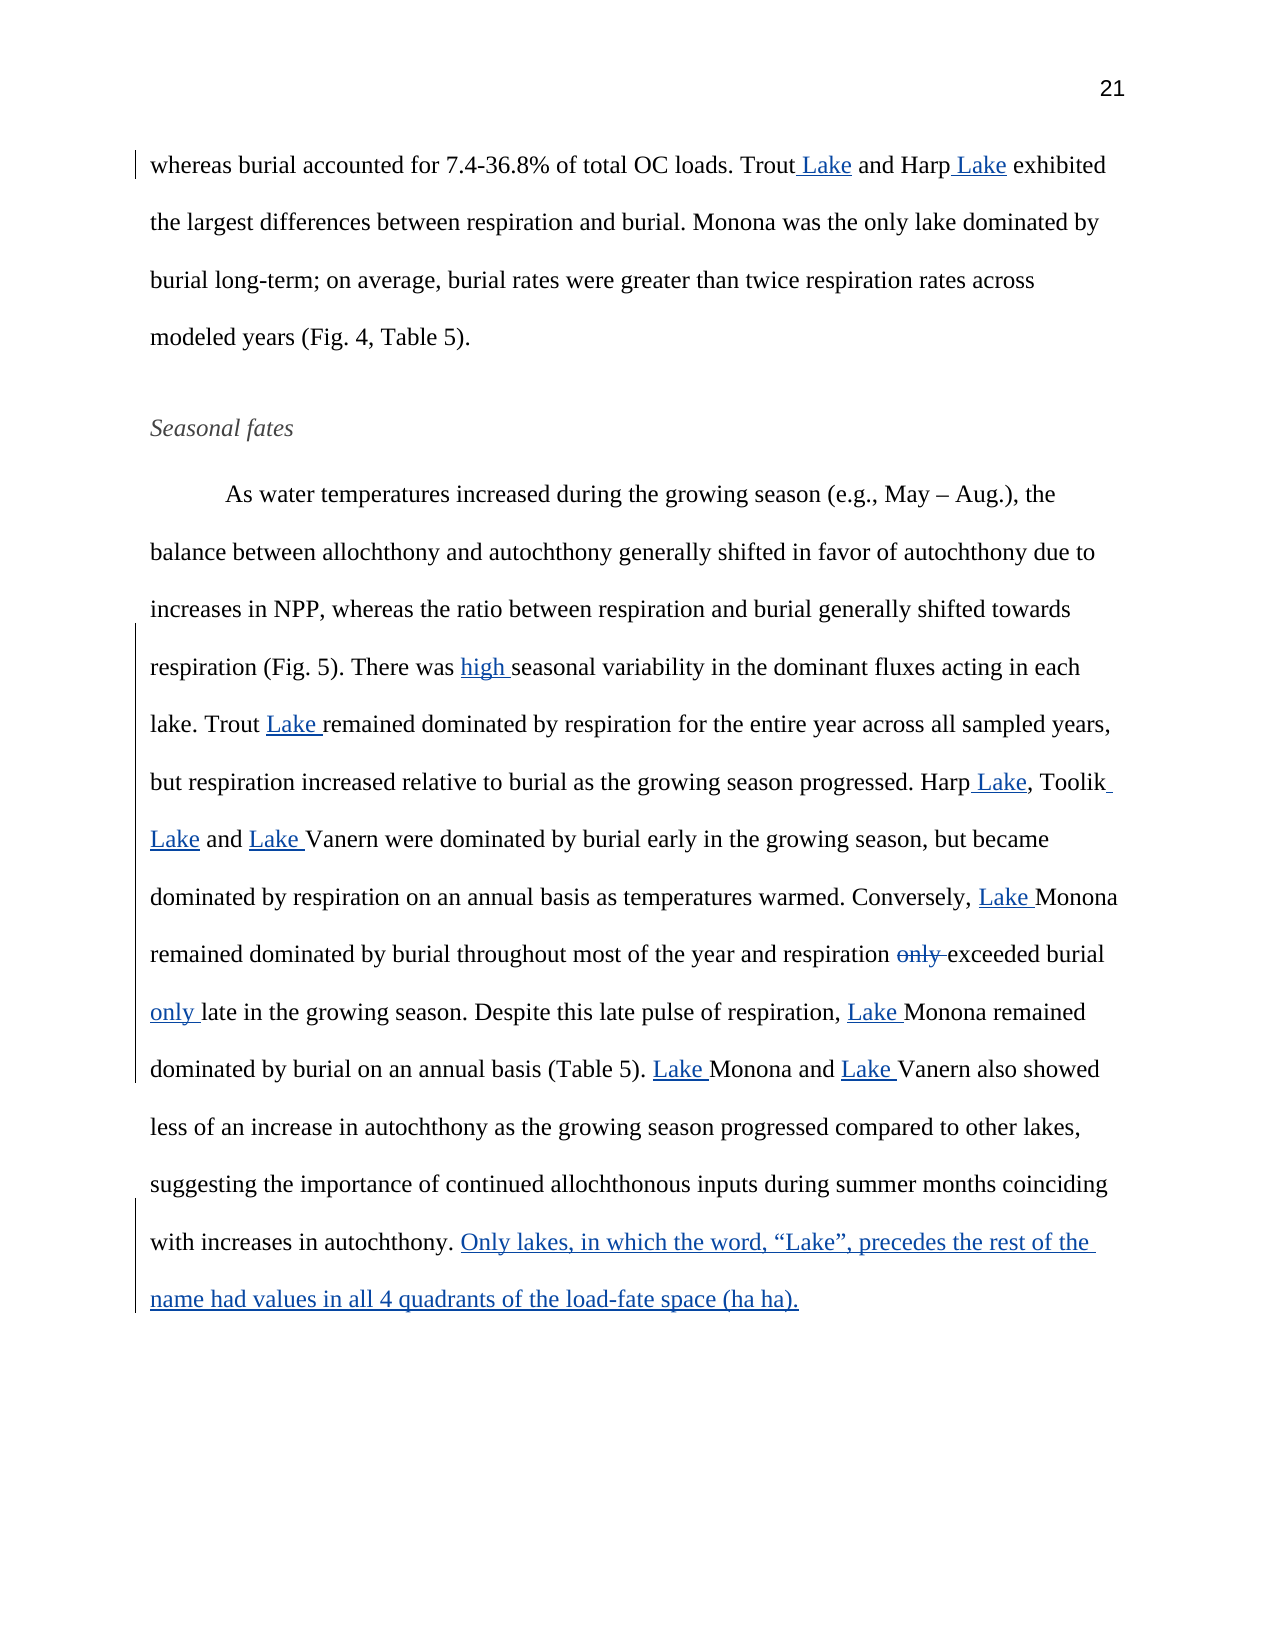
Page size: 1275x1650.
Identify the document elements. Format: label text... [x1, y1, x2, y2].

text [150, 150, 1125, 351]
subtitle Seasonal fates [150, 413, 1125, 442]
text As water temperatures increased during the growing season (e.g., May – Aug.), the balance between allochthony and autochthony generally shifted in favor of autochthony due to increases in NPP, whereas the ratio between respiration and burial generally shifted towards respiration (Fig. 5). There was seasonal variability in the dominant fluxes acting in each lake. Trout remained dominated by respiration for the entire year across all sampled years, but respiration increased relative to burial as the growing season progressed. Harp, Toolik and Vanern were dominated by burial early in the growing season, but became dominated by respiration on an annual basis as temperatures warmed. Conversely, Monona remained dominated by burial throughout most of the year and respiration exceeded burial late in the growing season. Despite this late pulse of respiration, Monona remained dominated by burial on an annual basis (Table 5). Monona and Vanern also showed less of an increase in autochthony as the growing season progressed compared to other lakes, suggesting the importance of continued allochthonous inputs during summer months coinciding with increases in autochthony. [150, 479, 1125, 1313]
